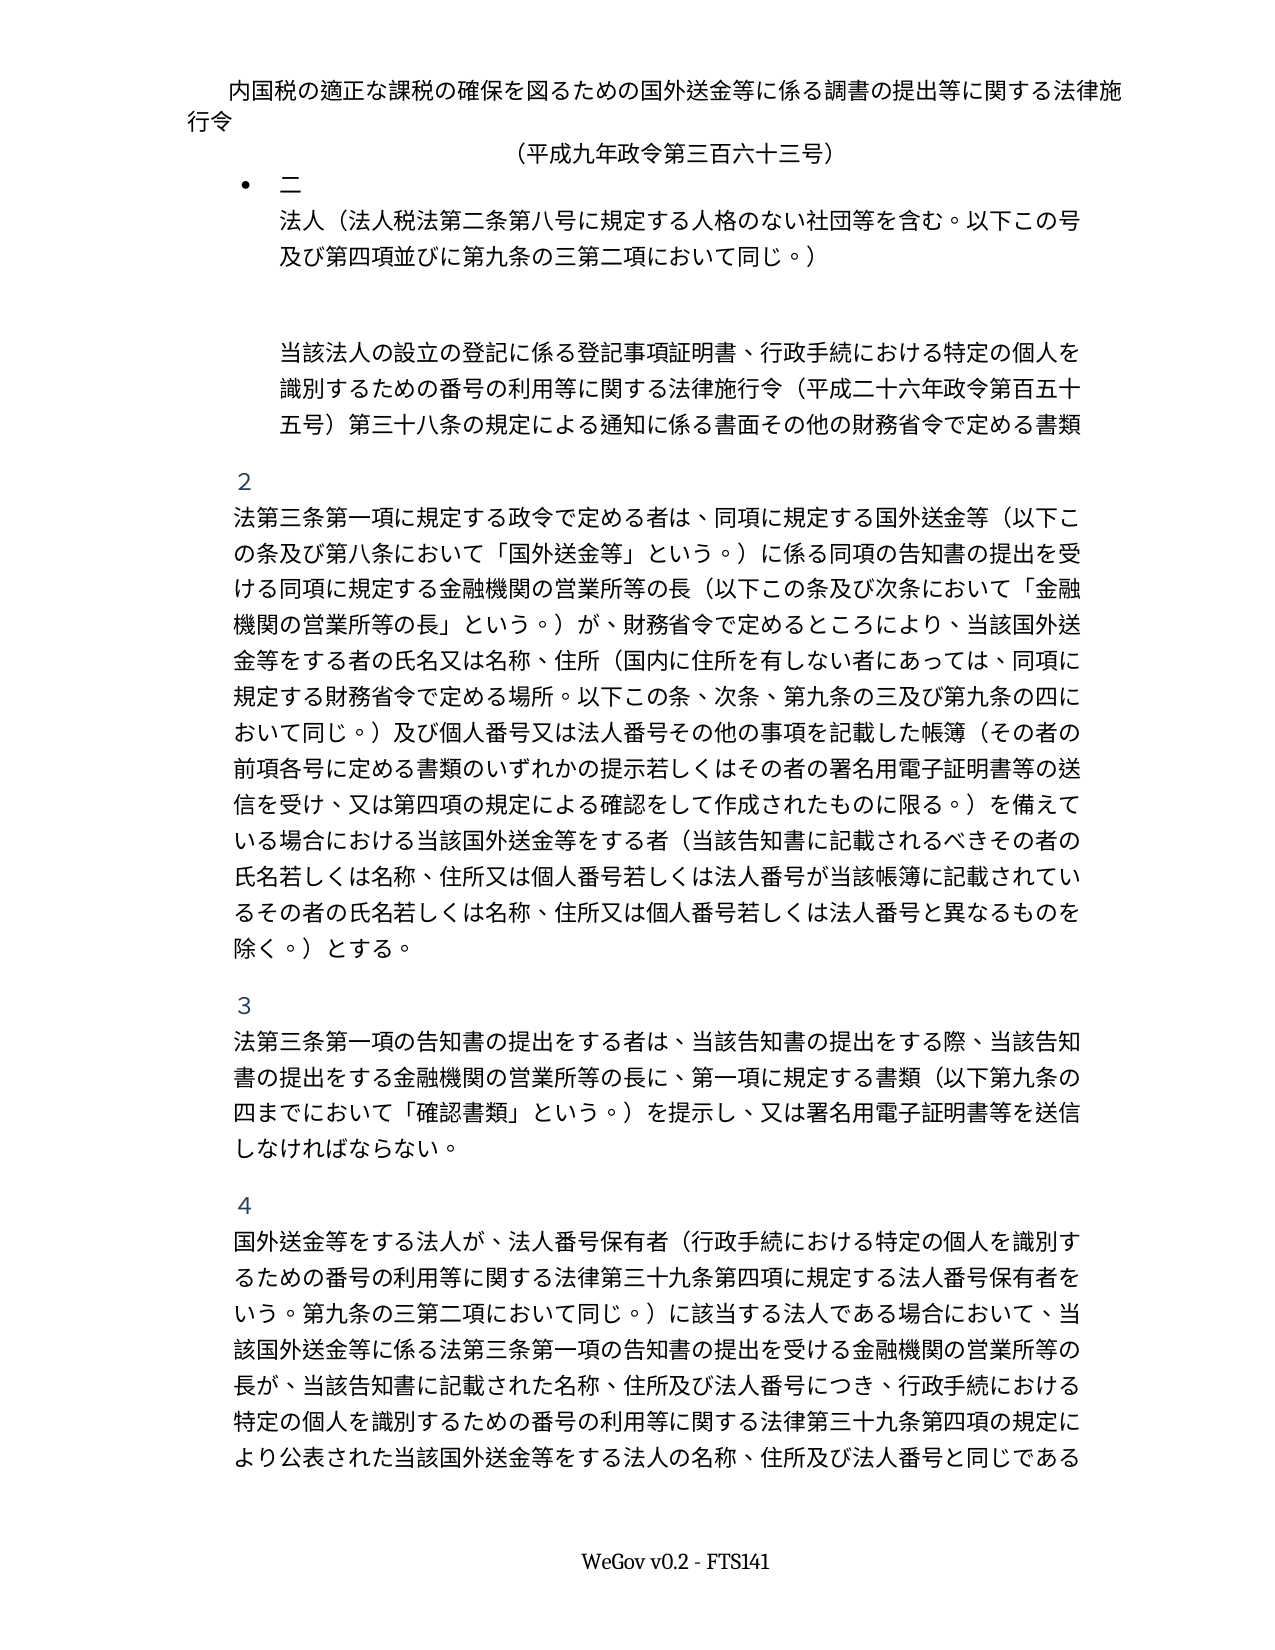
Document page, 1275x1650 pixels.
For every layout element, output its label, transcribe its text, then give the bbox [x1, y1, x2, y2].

text 法第三条第一項に規定する政令で定める者は、同項に規定する国外送金等（以下この条及び第八条において「国外送金等」という。）に係る同項の告知書の提出を受ける同項に規定する金融機関の営業所等の長（以下この条及び次条において「金融機関の営業所等の長」という。）が、財務省令で定めるところにより、当該国外送金等をする者の氏名又は名称、住所（国内に住所を有しない者にあっては、同項に規定する財務省令で定める場所。以下この条、次条、第九条の三及び第九条の四において同じ。）及び個人番号又は法人番号その他の事項を記載した帳簿（その者の前項各号に定める書類のいずれかの提示若しくはその者の署名用電子証明書等の送信を受け、又は第四項の規定による確認をして作成されたものに限る。）を備えている場合における当該国外送金等をする者（当該告知書に記載されるべきその者の氏名若しくは名称、住所又は個人番号若しくは法人番号が当該帳簿に記載されているその者の氏名若しくは名称、住所又は個人番号若しくは法人番号と異なるものを除く。）とする。 [233, 502, 1087, 964]
list 二 法人（法人税法第二条第八号に規定する人格のない社団等を含む。以下この号及び第四項並びに第九条の三第二項において同じ。） 当該法人の設立の登記に係る登記事項証明書、行政手続における特定の個人を識別するための番号の利用等に関する法律施行令（平成二十六年政令第百五十五号）第三十八条の規定による通知に係る書面その他の財務省令で定める書類 [242, 169, 1087, 440]
subtitle ４ [233, 1190, 1087, 1221]
subtitle ２ [233, 466, 1087, 497]
subtitle ３ [233, 989, 1087, 1021]
text 法第三条第一項の告知書の提出をする者は、当該告知書の提出をする際、当該告知書の提出をする金融機関の営業所等の長に、第一項に規定する書類（以下第九条の四までにおいて「確認書類」という。）を提示し、又は署名用電子証明書等を送信しなければならない。 [233, 1026, 1087, 1164]
